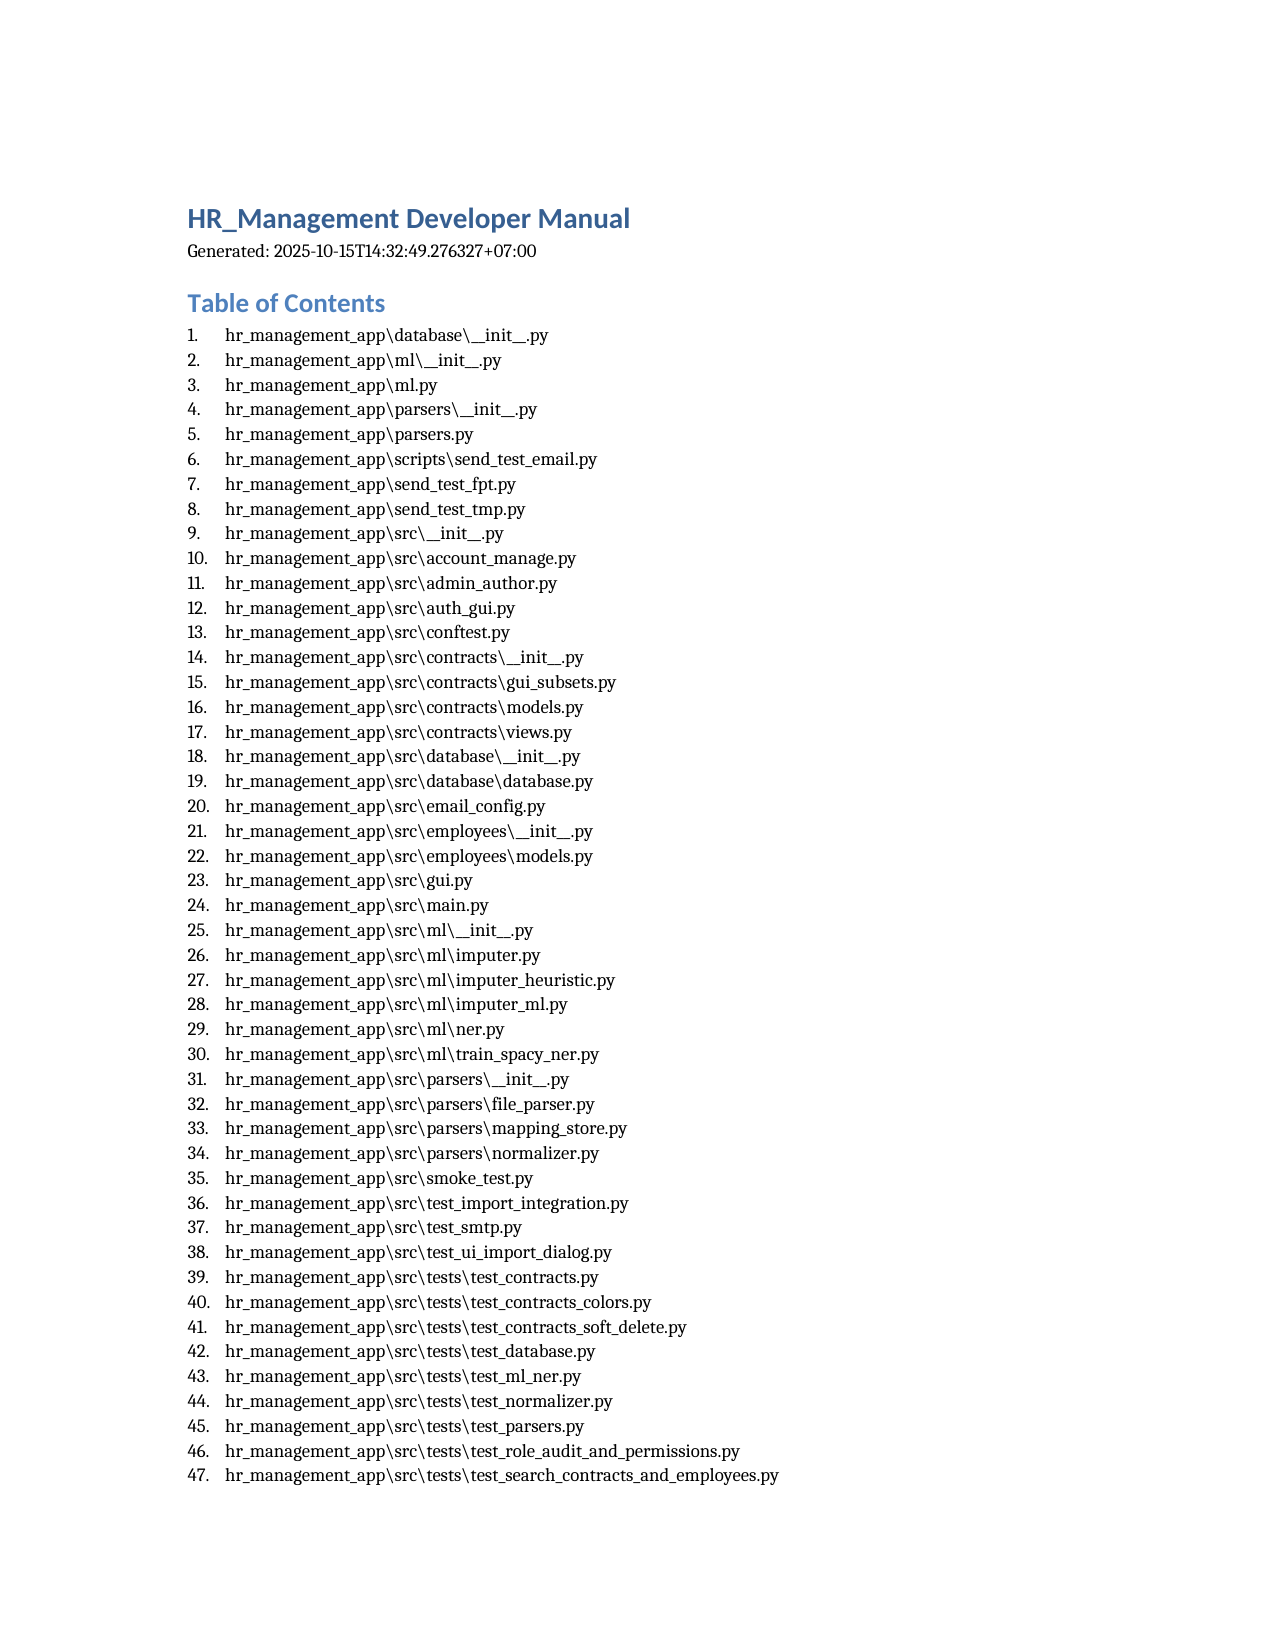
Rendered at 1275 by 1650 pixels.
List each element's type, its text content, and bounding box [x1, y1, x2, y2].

list hr_management_app\src\database\__init__.py [187, 746, 1087, 767]
list hr_management_app\ml\__init__.py [187, 349, 1087, 371]
list hr_management_app\src\tests\test_contracts.py [187, 1267, 1087, 1288]
list hr_management_app\send_test_tmp.py [187, 498, 1087, 519]
list hr_management_app\src\tests\test_database.py [187, 1341, 1087, 1362]
list hr_management_app\parsers\__init__.py [187, 399, 1087, 420]
list hr_management_app\src\tests\test_contracts_soft_delete.py [187, 1316, 1087, 1338]
list hr_management_app\src\tests\test_search_contracts_and_employees.py [187, 1465, 1087, 1486]
subtitle HR_Management Developer Manual [187, 200, 1087, 236]
list hr_management_app\src\admin_author.py [187, 572, 1087, 594]
list hr_management_app\src\ml\imputer.py [187, 944, 1087, 966]
list hr_management_app\src\auth_gui.py [187, 597, 1087, 619]
list hr_management_app\src\ml\__init__.py [187, 919, 1087, 941]
list hr_management_app\src\test_import_integration.py [187, 1192, 1087, 1214]
list hr_management_app\src\ml\train_spacy_ner.py [187, 1043, 1087, 1065]
list hr_management_app\src\contracts\views.py [187, 721, 1087, 743]
list hr_management_app\scripts\send_test_email.py [187, 448, 1087, 470]
subtitle Table of Contents [187, 287, 1087, 319]
list hr_management_app\src\email_config.py [187, 796, 1087, 817]
list hr_management_app\src\parsers\mapping_store.py [187, 1118, 1087, 1139]
list hr_management_app\src\test_smtp.py [187, 1217, 1087, 1238]
list hr_management_app\src\tests\test_contracts_colors.py [187, 1291, 1087, 1313]
list hr_management_app\src\employees\models.py [187, 845, 1087, 867]
list hr_management_app\src\account_manage.py [187, 548, 1087, 569]
list hr_management_app\src\test_ui_import_dialog.py [187, 1242, 1087, 1263]
list hr_management_app\src\tests\test_normalizer.py [187, 1391, 1087, 1412]
list hr_management_app\parsers.py [187, 424, 1087, 445]
list hr_management_app\src\__init__.py [187, 523, 1087, 544]
list hr_management_app\src\ml\imputer_heuristic.py [187, 969, 1087, 991]
list hr_management_app\database\__init__.py [187, 324, 1087, 346]
list hr_management_app\src\database\database.py [187, 771, 1087, 792]
list hr_management_app\src\employees\__init__.py [187, 820, 1087, 842]
list hr_management_app\src\contracts\models.py [187, 696, 1087, 718]
list hr_management_app\src\main.py [187, 895, 1087, 916]
list hr_management_app\src\tests\test_parsers.py [187, 1415, 1087, 1437]
list hr_management_app\src\contracts\gui_subsets.py [187, 672, 1087, 693]
list hr_management_app\src\parsers\normalizer.py [187, 1143, 1087, 1164]
list hr_management_app\src\contracts\__init__.py [187, 647, 1087, 668]
list hr_management_app\src\tests\test_ml_ner.py [187, 1366, 1087, 1387]
list hr_management_app\src\smoke_test.py [187, 1167, 1087, 1189]
list hr_management_app\src\parsers\file_parser.py [187, 1093, 1087, 1114]
list hr_management_app\send_test_fpt.py [187, 473, 1087, 495]
text Generated: 2025-10-15T14:32:49.276327+07:00 [187, 241, 1087, 262]
list hr_management_app\ml.py [187, 374, 1087, 396]
list hr_management_app\src\gui.py [187, 870, 1087, 891]
list hr_management_app\src\conftest.py [187, 622, 1087, 643]
list hr_management_app\src\parsers\__init__.py [187, 1068, 1087, 1090]
list hr_management_app\src\ml\ner.py [187, 1019, 1087, 1040]
list hr_management_app\src\tests\test_role_audit_and_permissions.py [187, 1440, 1087, 1462]
list hr_management_app\src\ml\imputer_ml.py [187, 994, 1087, 1015]
